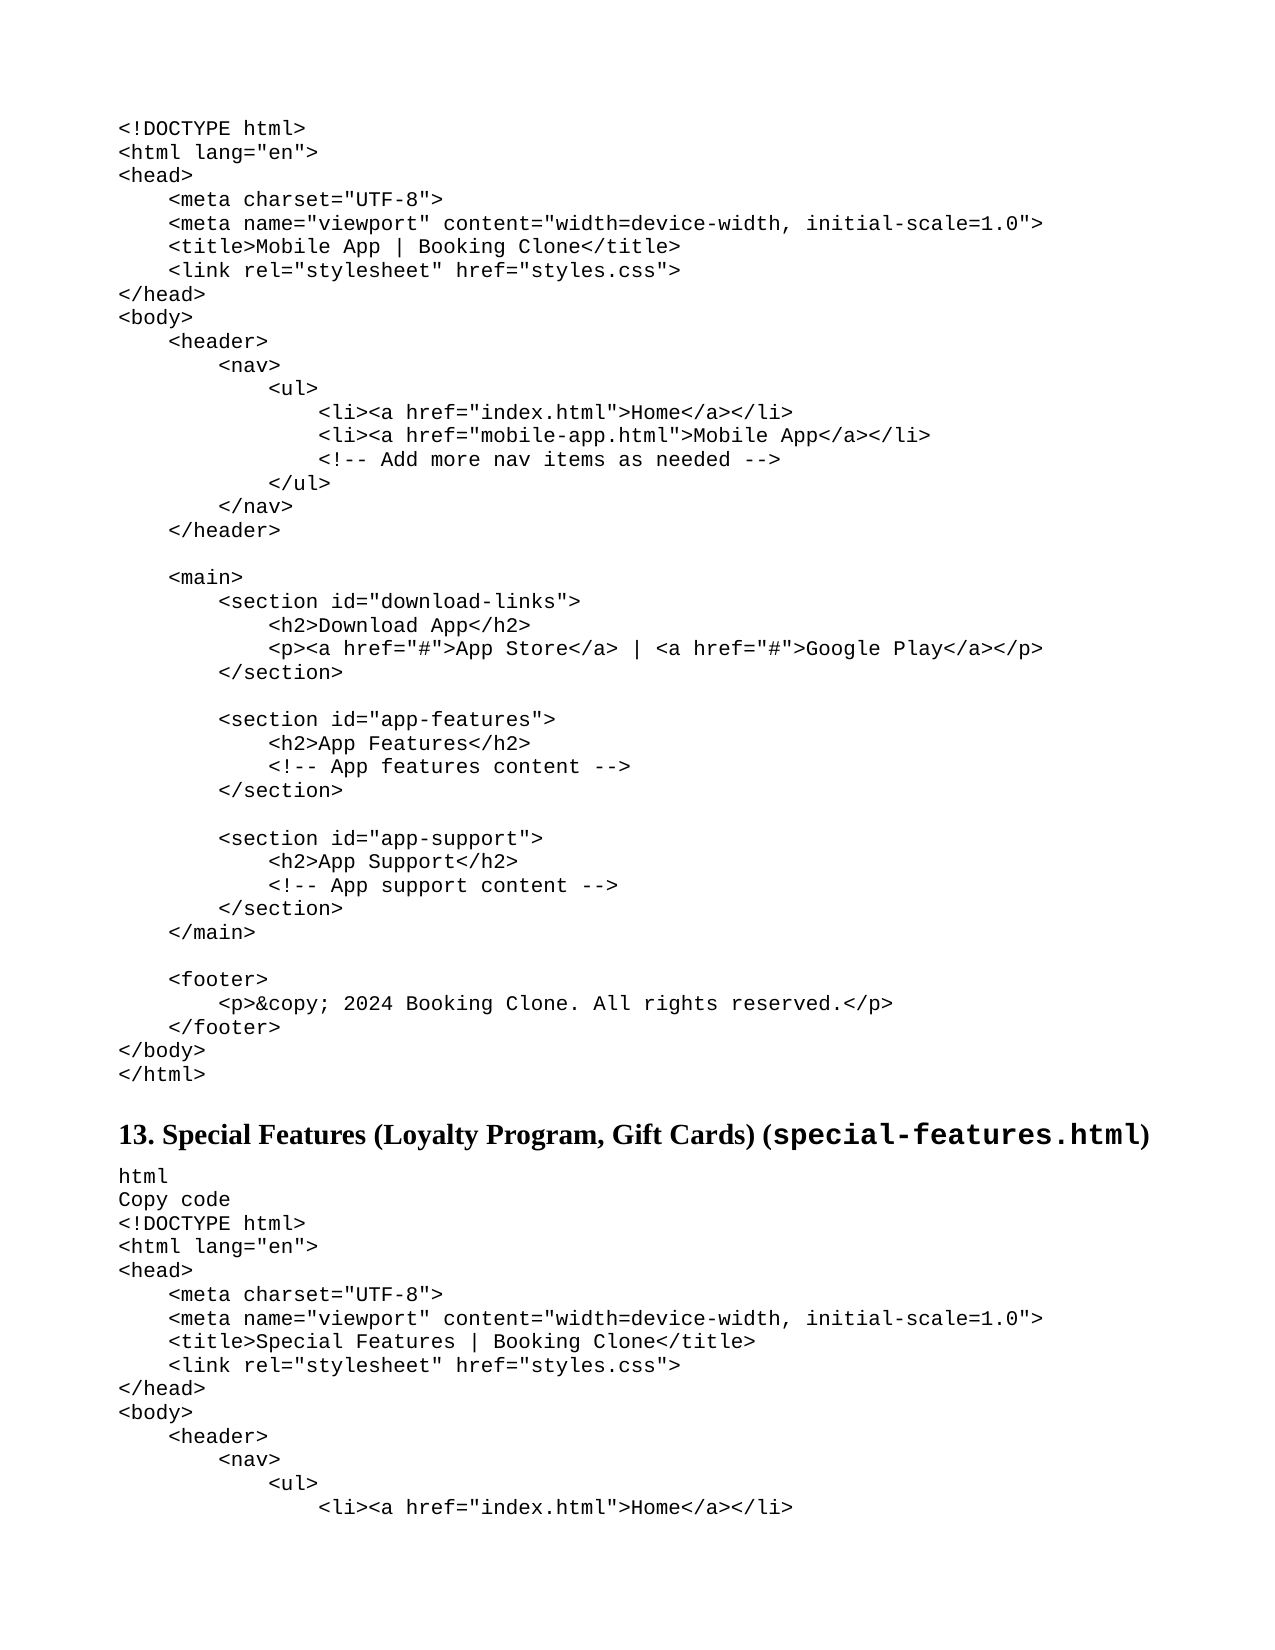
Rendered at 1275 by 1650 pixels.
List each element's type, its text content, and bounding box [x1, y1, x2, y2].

text </head> [118, 1378, 1157, 1402]
text </head> [118, 284, 1157, 307]
text <ul> [118, 1473, 1157, 1497]
text <h2>Download App</h2> [118, 615, 1157, 638]
text <link rel="stylesheet" href="styles.css"> [118, 1355, 1157, 1378]
text <meta name="viewport" content="width=device-width, initial-scale=1.0"> [118, 1307, 1157, 1331]
text <body> [118, 1402, 1157, 1426]
text <html lang="en"> [118, 142, 1157, 165]
text <!-- App features content --> [118, 757, 1157, 780]
text </section> [118, 898, 1157, 922]
text </ul> [118, 473, 1157, 496]
text <h2>App Features</h2> [118, 733, 1157, 757]
text <!-- Add more nav items as needed --> [118, 449, 1157, 473]
text <p><a href="#">App Store</a> | <a href="#">Google Play</a></p> [118, 638, 1157, 662]
text <head> [118, 165, 1157, 189]
text </header> [118, 520, 1157, 544]
text <main> [118, 567, 1157, 591]
text </footer> [118, 1017, 1157, 1040]
text Copy code [118, 1189, 1157, 1213]
text <header> [118, 1426, 1157, 1449]
text <link rel="stylesheet" href="styles.css"> [118, 260, 1157, 284]
text <title>Mobile App | Booking Clone</title> [118, 236, 1157, 260]
text </section> [118, 780, 1157, 804]
text html [118, 1166, 1157, 1189]
text <nav> [118, 354, 1157, 378]
text <ul> [118, 378, 1157, 402]
text <!DOCTYPE html> [118, 1213, 1157, 1237]
text <!DOCTYPE html> [118, 118, 1157, 142]
text <section id="app-features"> [118, 709, 1157, 733]
text <body> [118, 307, 1157, 331]
text <nav> [118, 1449, 1157, 1473]
text </nav> [118, 496, 1157, 520]
text <p>&copy; 2024 Booking Clone. All rights reserved.</p> [118, 993, 1157, 1017]
text <meta charset="UTF-8"> [118, 189, 1157, 213]
text <!-- App support content --> [118, 875, 1157, 898]
text <title>Special Features | Booking Clone</title> [118, 1331, 1157, 1355]
subtitle 13. Special Features (Loyalty Program, Gift Cards) (special-features.html) [118, 1117, 1157, 1153]
text <li><a href="index.html">Home</a></li> [118, 1497, 1157, 1520]
text </body> [118, 1040, 1157, 1064]
text <section id="download-links"> [118, 591, 1157, 615]
text <html lang="en"> [118, 1237, 1157, 1260]
text <header> [118, 331, 1157, 354]
text <head> [118, 1260, 1157, 1284]
text <li><a href="index.html">Home</a></li> [118, 402, 1157, 426]
text <meta name="viewport" content="width=device-width, initial-scale=1.0"> [118, 213, 1157, 236]
text </main> [118, 922, 1157, 946]
text </html> [118, 1064, 1157, 1088]
text <footer> [118, 969, 1157, 993]
text <li><a href="mobile-app.html">Mobile App</a></li> [118, 426, 1157, 449]
text <section id="app-support"> [118, 827, 1157, 851]
text </section> [118, 662, 1157, 686]
text <meta charset="UTF-8"> [118, 1284, 1157, 1307]
text <h2>App Support</h2> [118, 851, 1157, 875]
